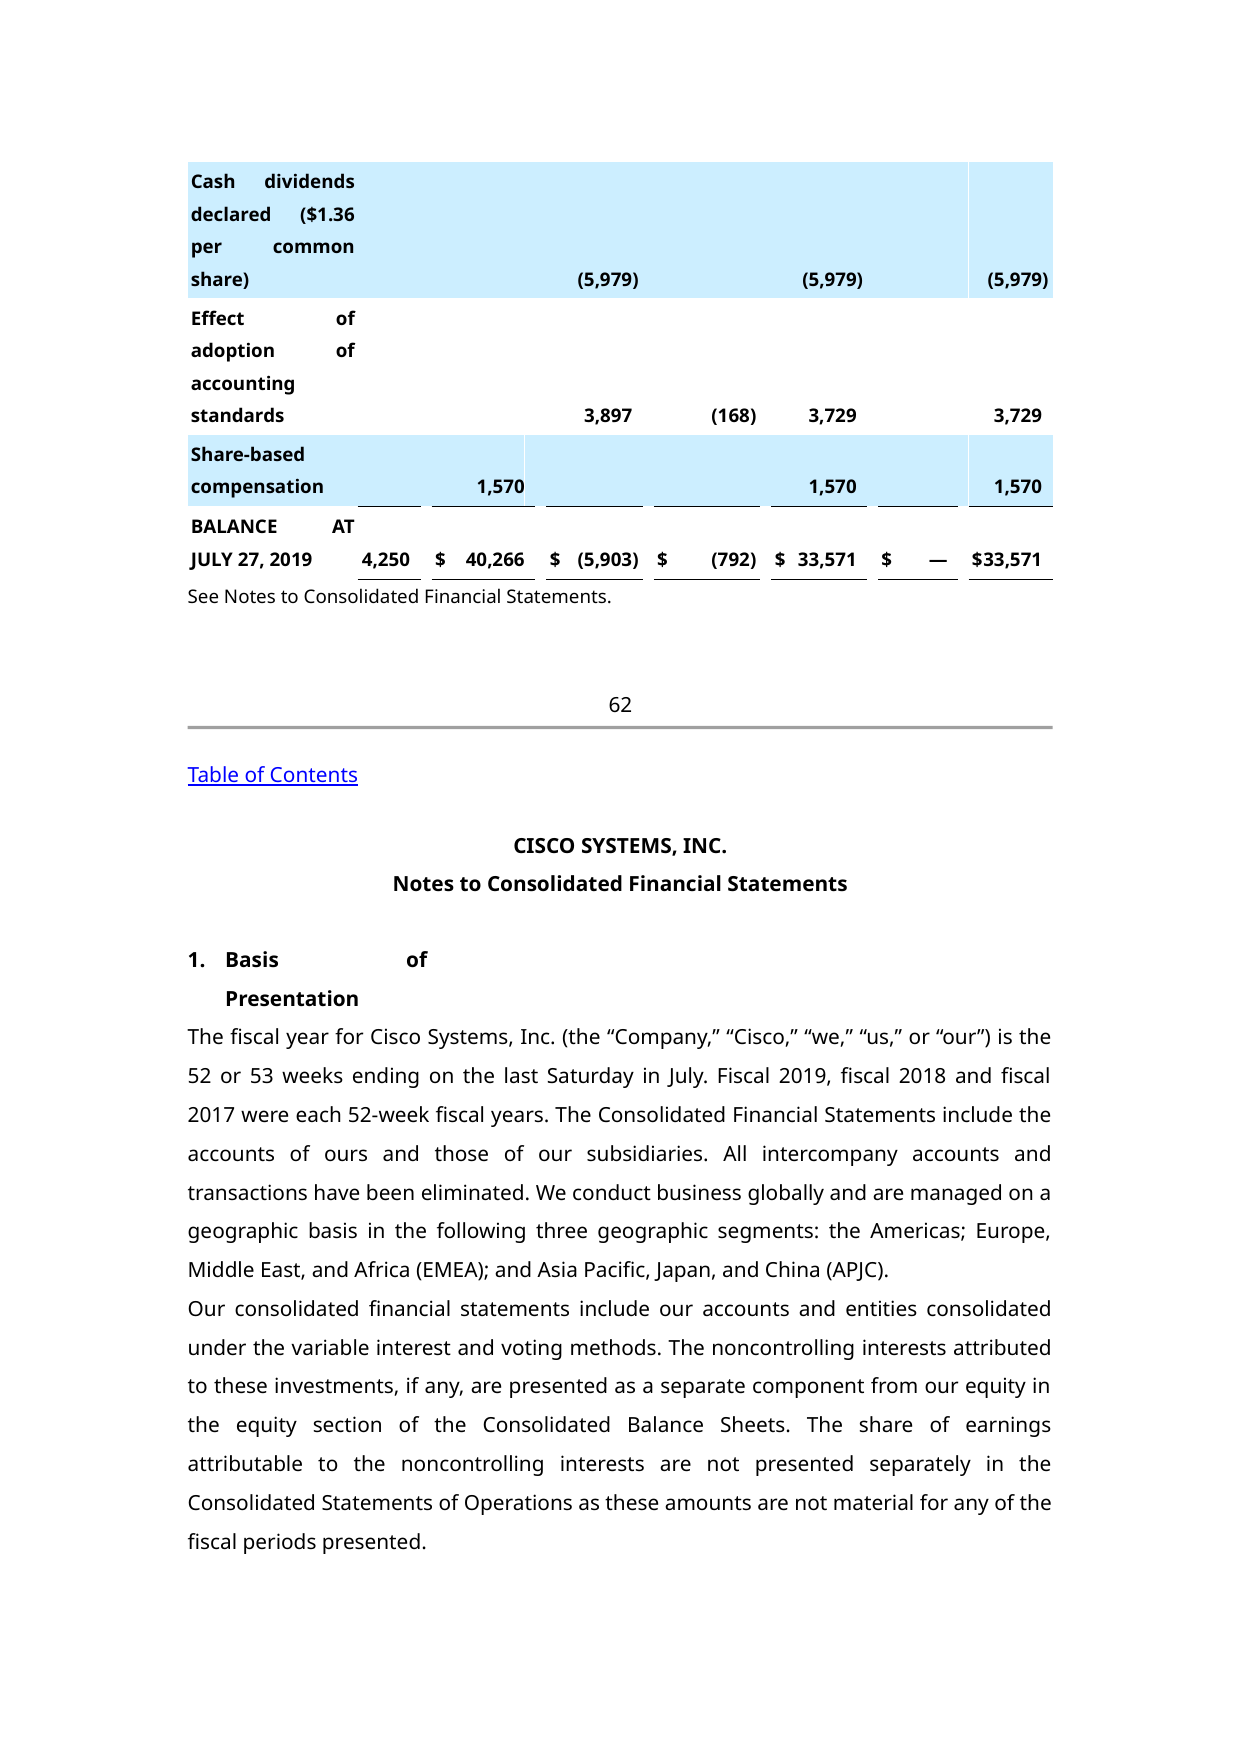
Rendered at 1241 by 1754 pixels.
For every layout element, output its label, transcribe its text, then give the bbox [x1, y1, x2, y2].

text See Notes to Consolidated Financial Statements. [187, 580, 1053, 613]
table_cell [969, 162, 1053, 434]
text 62 [187, 688, 1053, 720]
text Table of Contents [187, 758, 1053, 791]
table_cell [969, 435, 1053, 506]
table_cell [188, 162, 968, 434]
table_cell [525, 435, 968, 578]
text Our consolidated financial statements include our accounts and entities consolidated under the variable interest and voting methods. The noncontrolling interests attributed to these investments, if any, are presented as a separate component from our equity in the equity section of the Consolidated Balance Sheets. The share of earnings attributable to the noncontrolling interests are not presented separately in the Consolidated Statements of Operations as these amounts are not material for any of the fiscal periods presented. [187, 1292, 1053, 1558]
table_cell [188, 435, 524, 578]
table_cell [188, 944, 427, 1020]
text The fiscal year for Cisco Systems, Inc. (the “Company,” “Cisco,” “we,” “us,” or “our”) is the 52 or 53 weeks ending on the last Saturday in July. Fiscal 2019, fiscal 2018 and fiscal 2017 were each 52-week fiscal years. The Consolidated Financial Statements include the accounts of ours and those of our subsidiaries. All intercompany accounts and transactions have been eliminated. We conduct business globally and are managed on a geographic basis in the following three geographic segments: the Americas; Europe, Middle East, and Africa (EMEA); and Asia Pacific, Japan, and China (APJC). [187, 1020, 1053, 1286]
text CISCO SYSTEMS, INC. [187, 829, 1053, 862]
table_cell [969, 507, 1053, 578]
text Notes to Consolidated Financial Statements [187, 867, 1053, 900]
